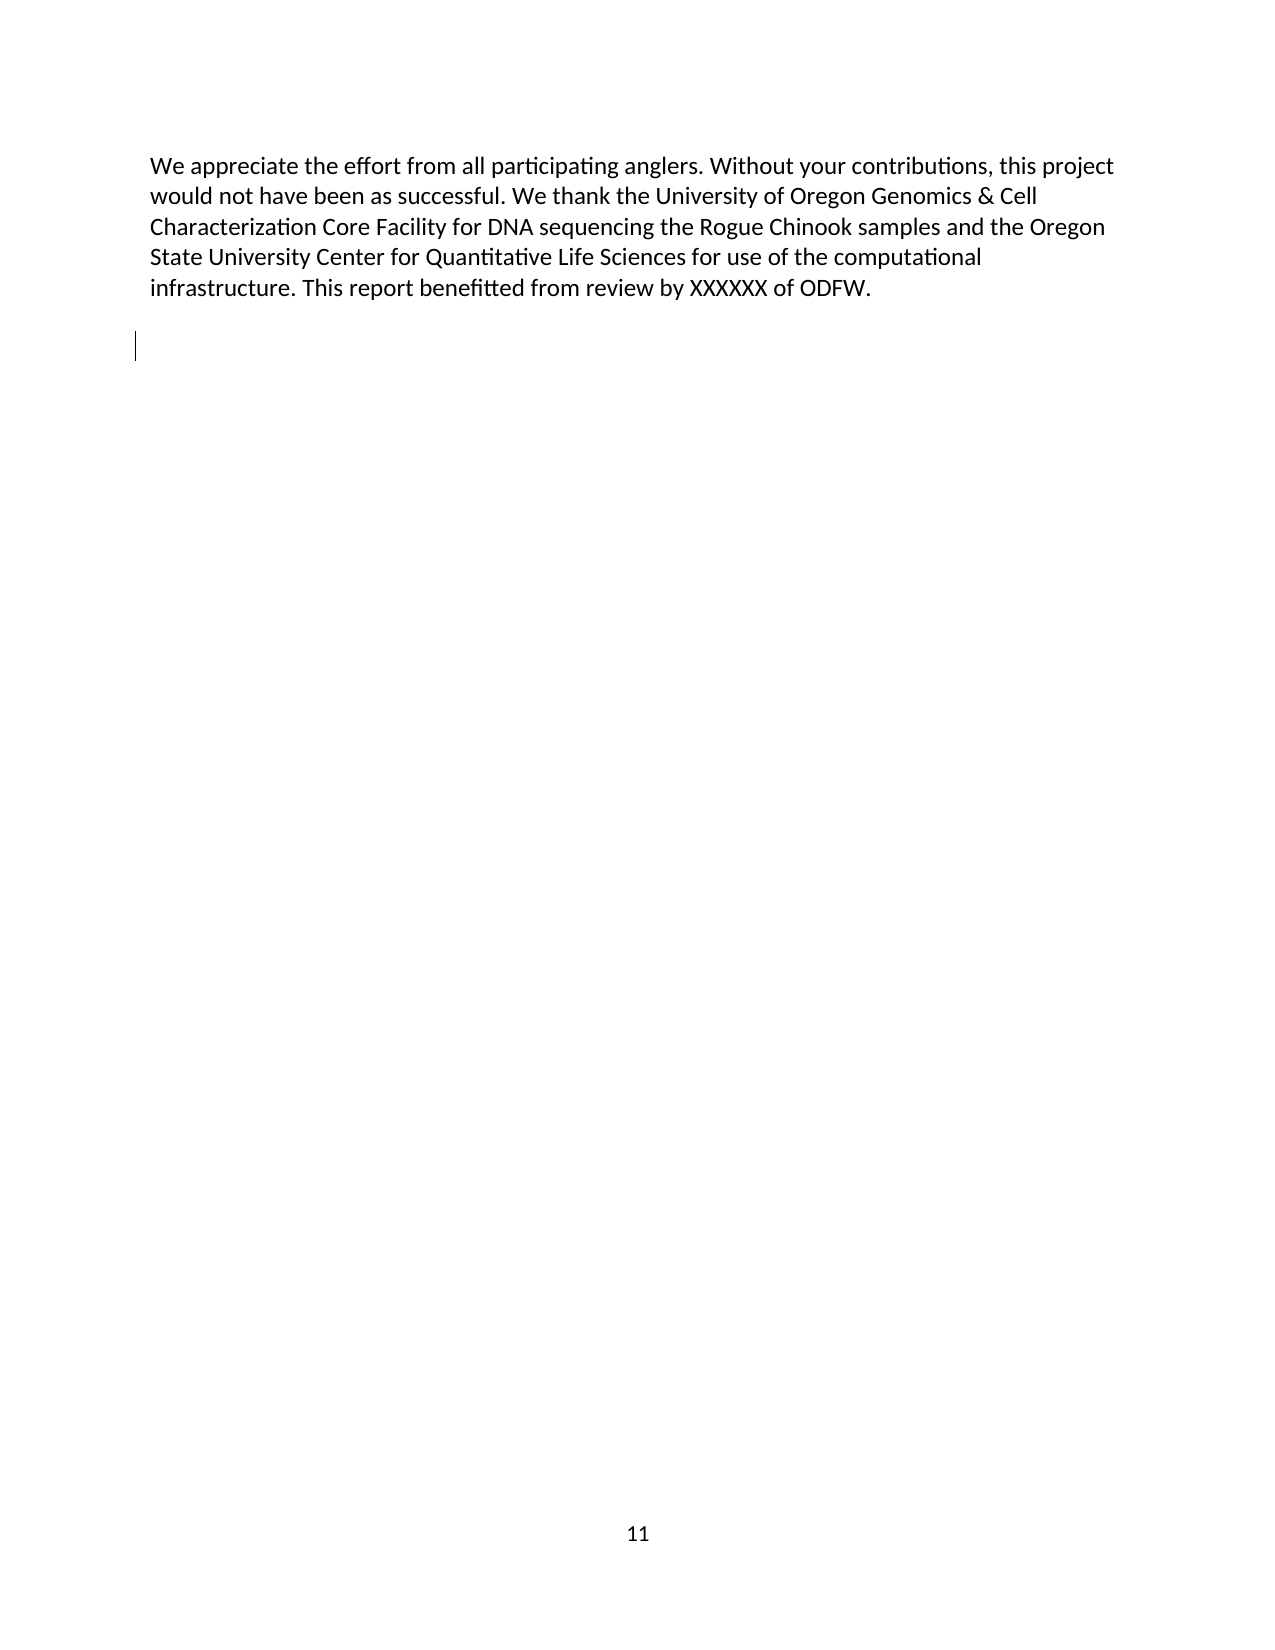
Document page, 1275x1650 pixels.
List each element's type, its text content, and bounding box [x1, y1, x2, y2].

text We appreciate the effort from all participating anglers. Without your contributions, this project would not have been as successful. We thank the University of Oregon Genomics & Cell Characterization Core Facility for DNA sequencing the Rogue Chinook samples and the Oregon State University Center for Quantitative Life Sciences for use of the computational infrastructure. This report benefitted from review by XXXXXX of ODFW. [150, 150, 1125, 303]
